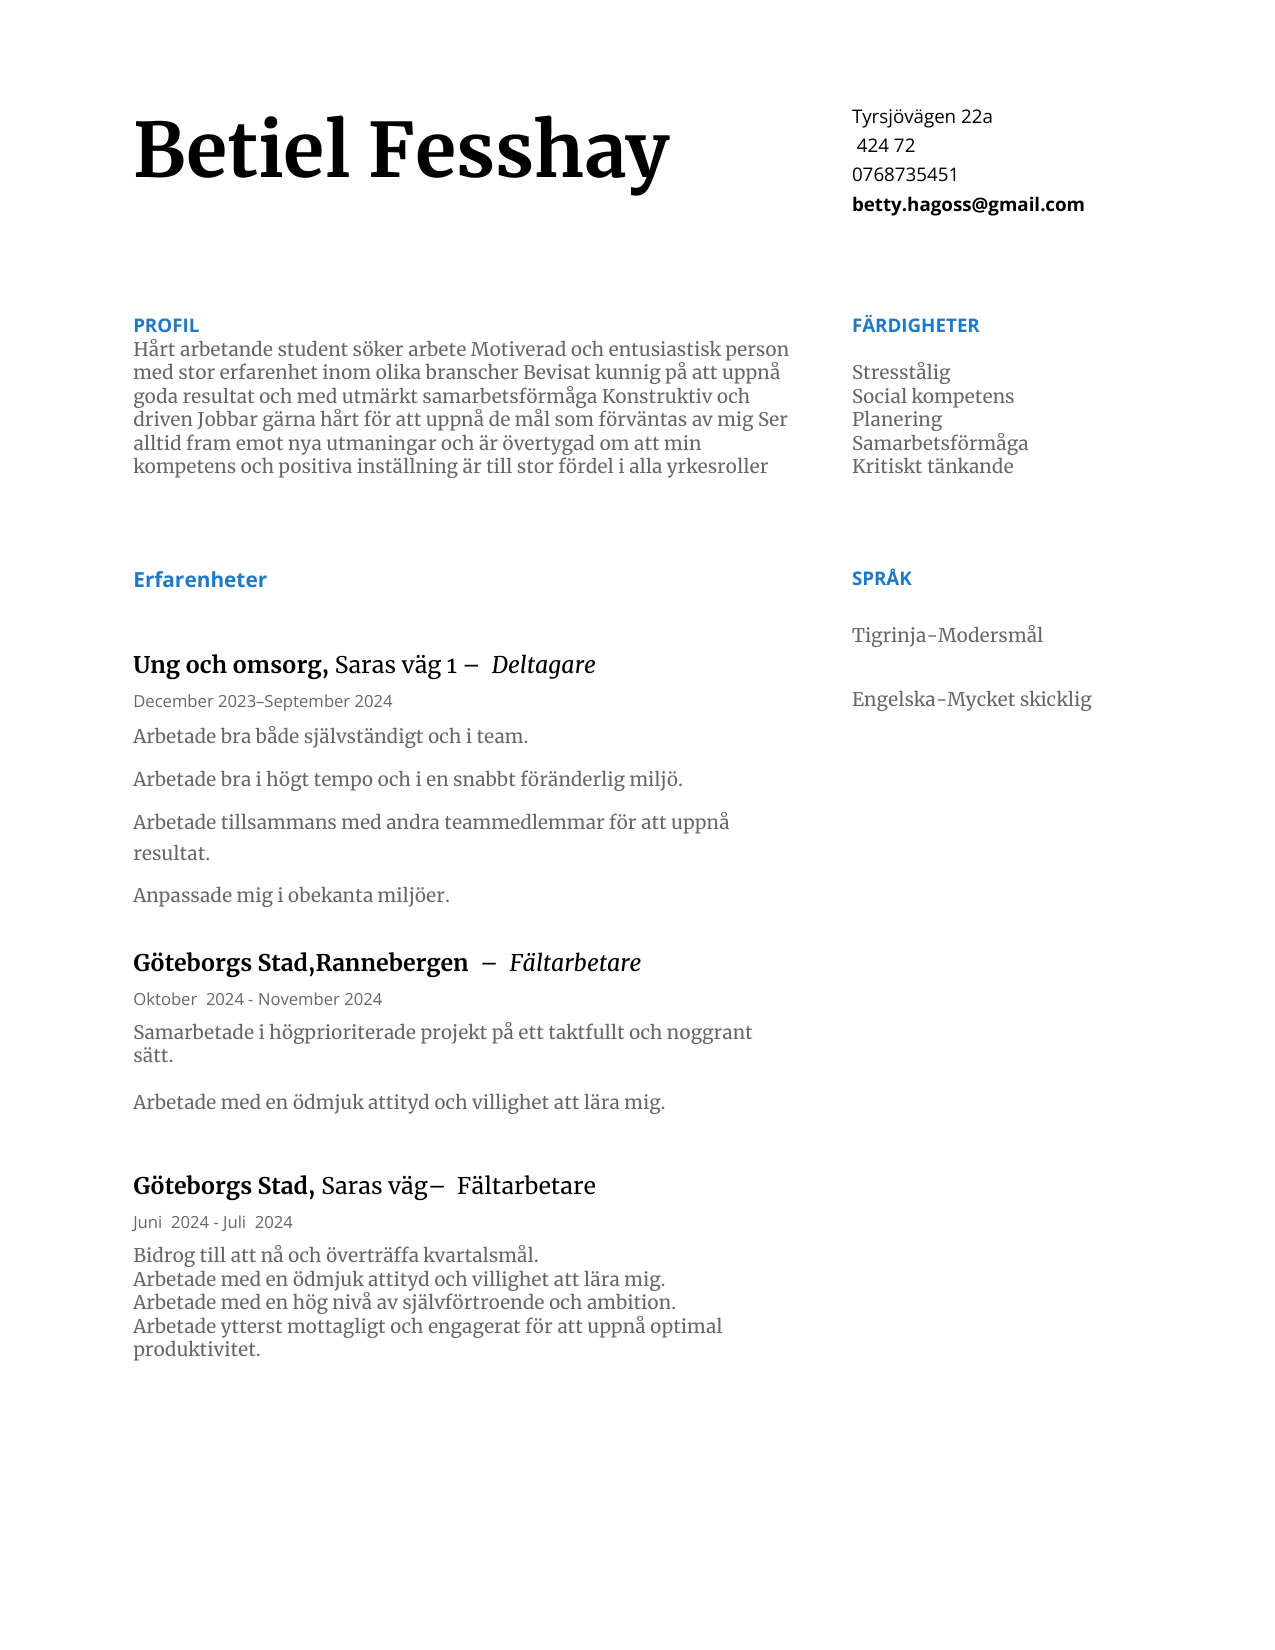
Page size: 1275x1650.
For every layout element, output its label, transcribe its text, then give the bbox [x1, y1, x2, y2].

table_header Betiel Fesshay [118, 88, 837, 235]
table_header Tyrsjövägen 22a 424 72 0768735451 betty.hagoss@gmail.com [837, 88, 1181, 235]
table_cell FÄRDIGHETER Stresstålig Social kompetens Planering Samarbetsförmåga Kritiskt tänkande SPRÅK Tigrinja-Modersmål Engelska-Mycket skicklig [837, 235, 1181, 1460]
table_cell PROFIL Hårt arbetande student söker arbete Motiverad och entusiastisk person med stor erfarenhet inom olika branscher Bevisat kunnig på att uppnå goda resultat och med utmärkt samarbetsförmåga Konstruktiv och driven Jobbar gärna hårt för att uppnå de mål som förväntas av mig Ser alltid fram emot nya utmaningar och är övertygad om att min kompetens och positiva inställning är till stor fördel i alla yrkesroller Erfarenheter Ung och omsorg, Saras väg 1 – Deltagare December 2023–September 2024 Arbetade bra både självständigt och i team. Arbetade bra i högt tempo och i en snabbt föränderlig miljö. Arbetade tillsammans med andra teammedlemmar för att uppnå resultat. Anpassade mig i obekanta miljöer. Göteborgs Stad,Rannebergen – Fältarbetare Oktober 2024 - November 2024 Samarbetade i högprioriterade projekt på ett taktfullt och noggrant sätt. Arbetade med en ödmjuk attityd och villighet att lära mig. Göteborgs Stad, Saras väg– Fältarbetare Juni 2024 - Juli 2024 Bidrog till att nå och överträffa kvartalsmål. Arbetade med en ödmjuk attityd och villighet att lära mig. Arbetade med en hög nivå av självförtroende och ambition. Arbetade ytterst mottagligt och engagerat för att uppnå optimal produktivitet. [118, 235, 837, 1460]
